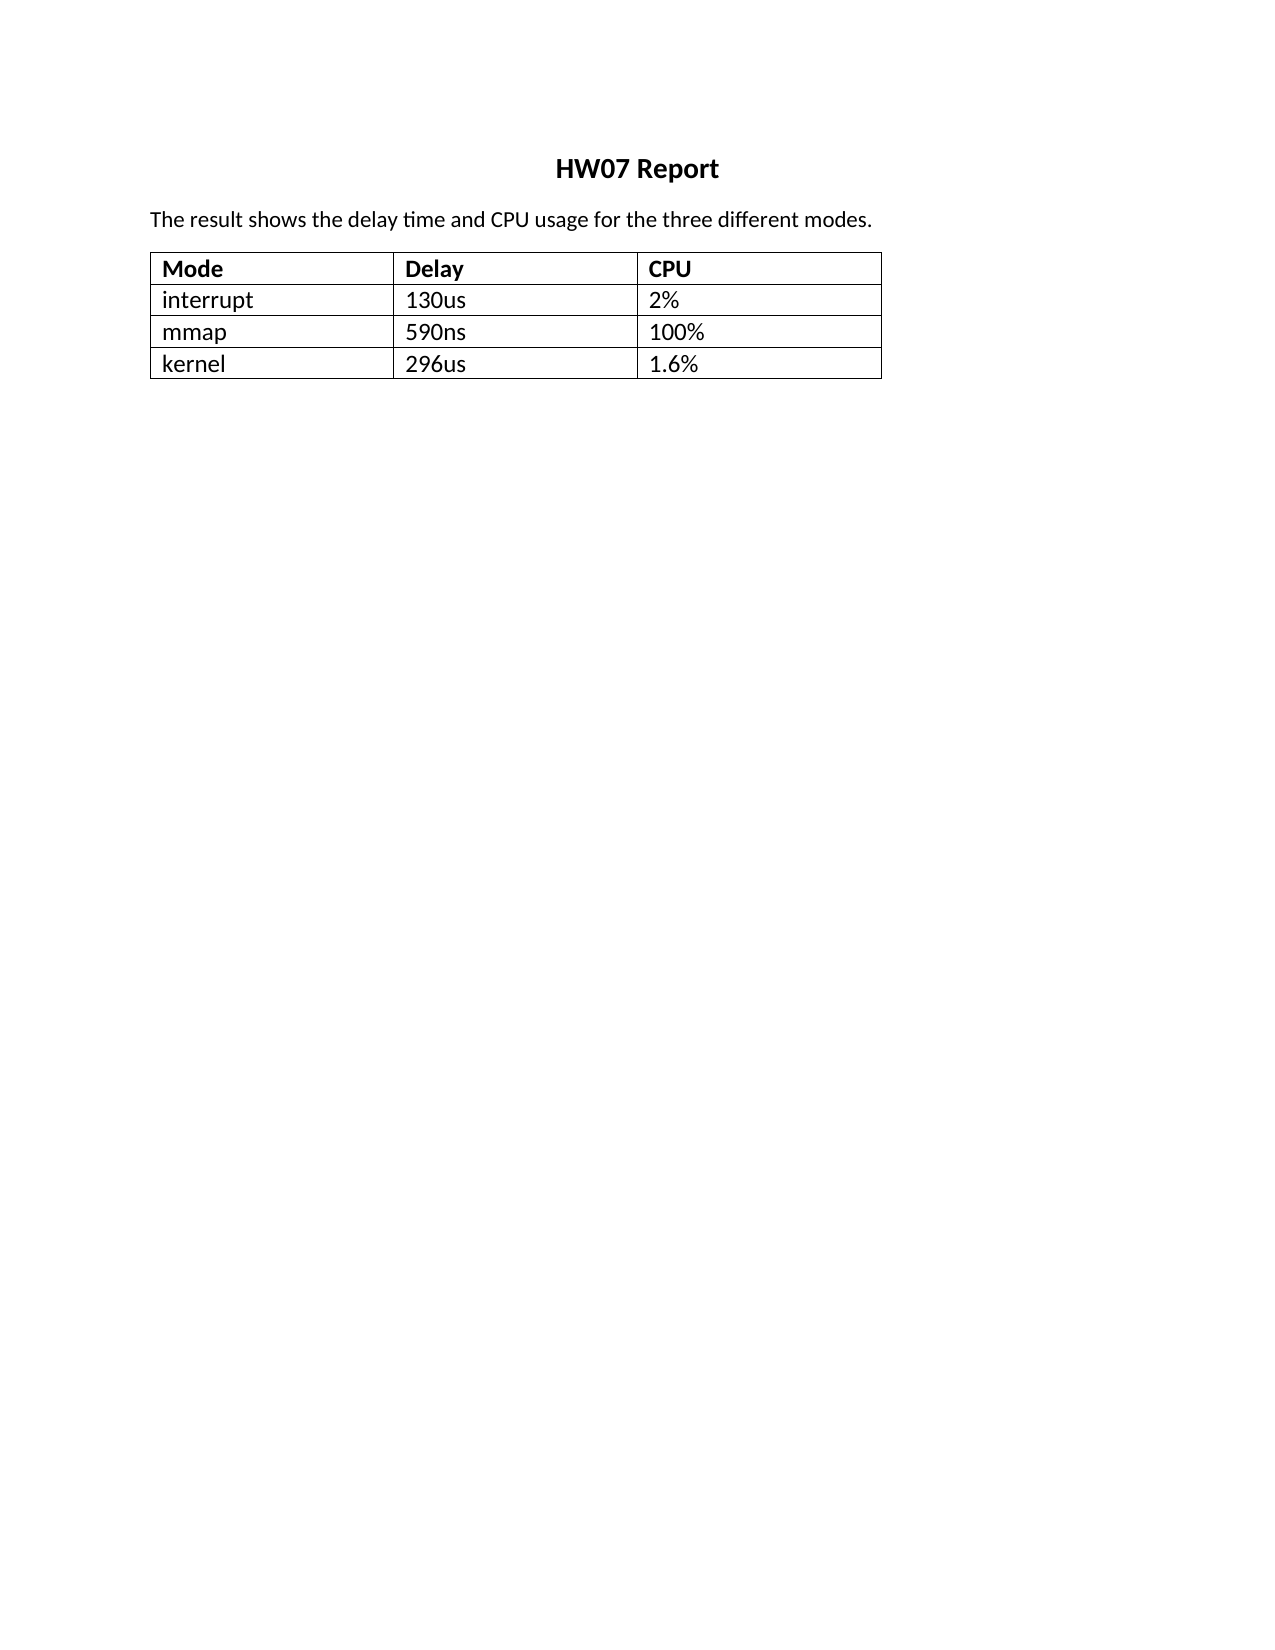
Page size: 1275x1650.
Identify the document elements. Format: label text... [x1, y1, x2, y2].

table_cell 130us [394, 285, 637, 315]
table_header CPU [638, 253, 881, 283]
text The result shows the delay time and CPU usage for the three different modes. [150, 205, 1125, 233]
table_cell kernel [151, 348, 393, 378]
table_cell 1.6% [638, 348, 881, 378]
table_cell interrupt [151, 285, 393, 315]
table_cell 590ns [394, 316, 637, 347]
table_cell 2% [638, 285, 881, 315]
table_cell mmap [151, 316, 393, 347]
text HW07 Report [150, 150, 1125, 186]
table_header Delay [394, 253, 637, 283]
table_cell 100% [638, 316, 881, 347]
table_header Mode [151, 253, 393, 283]
table_cell 296us [394, 348, 637, 378]
